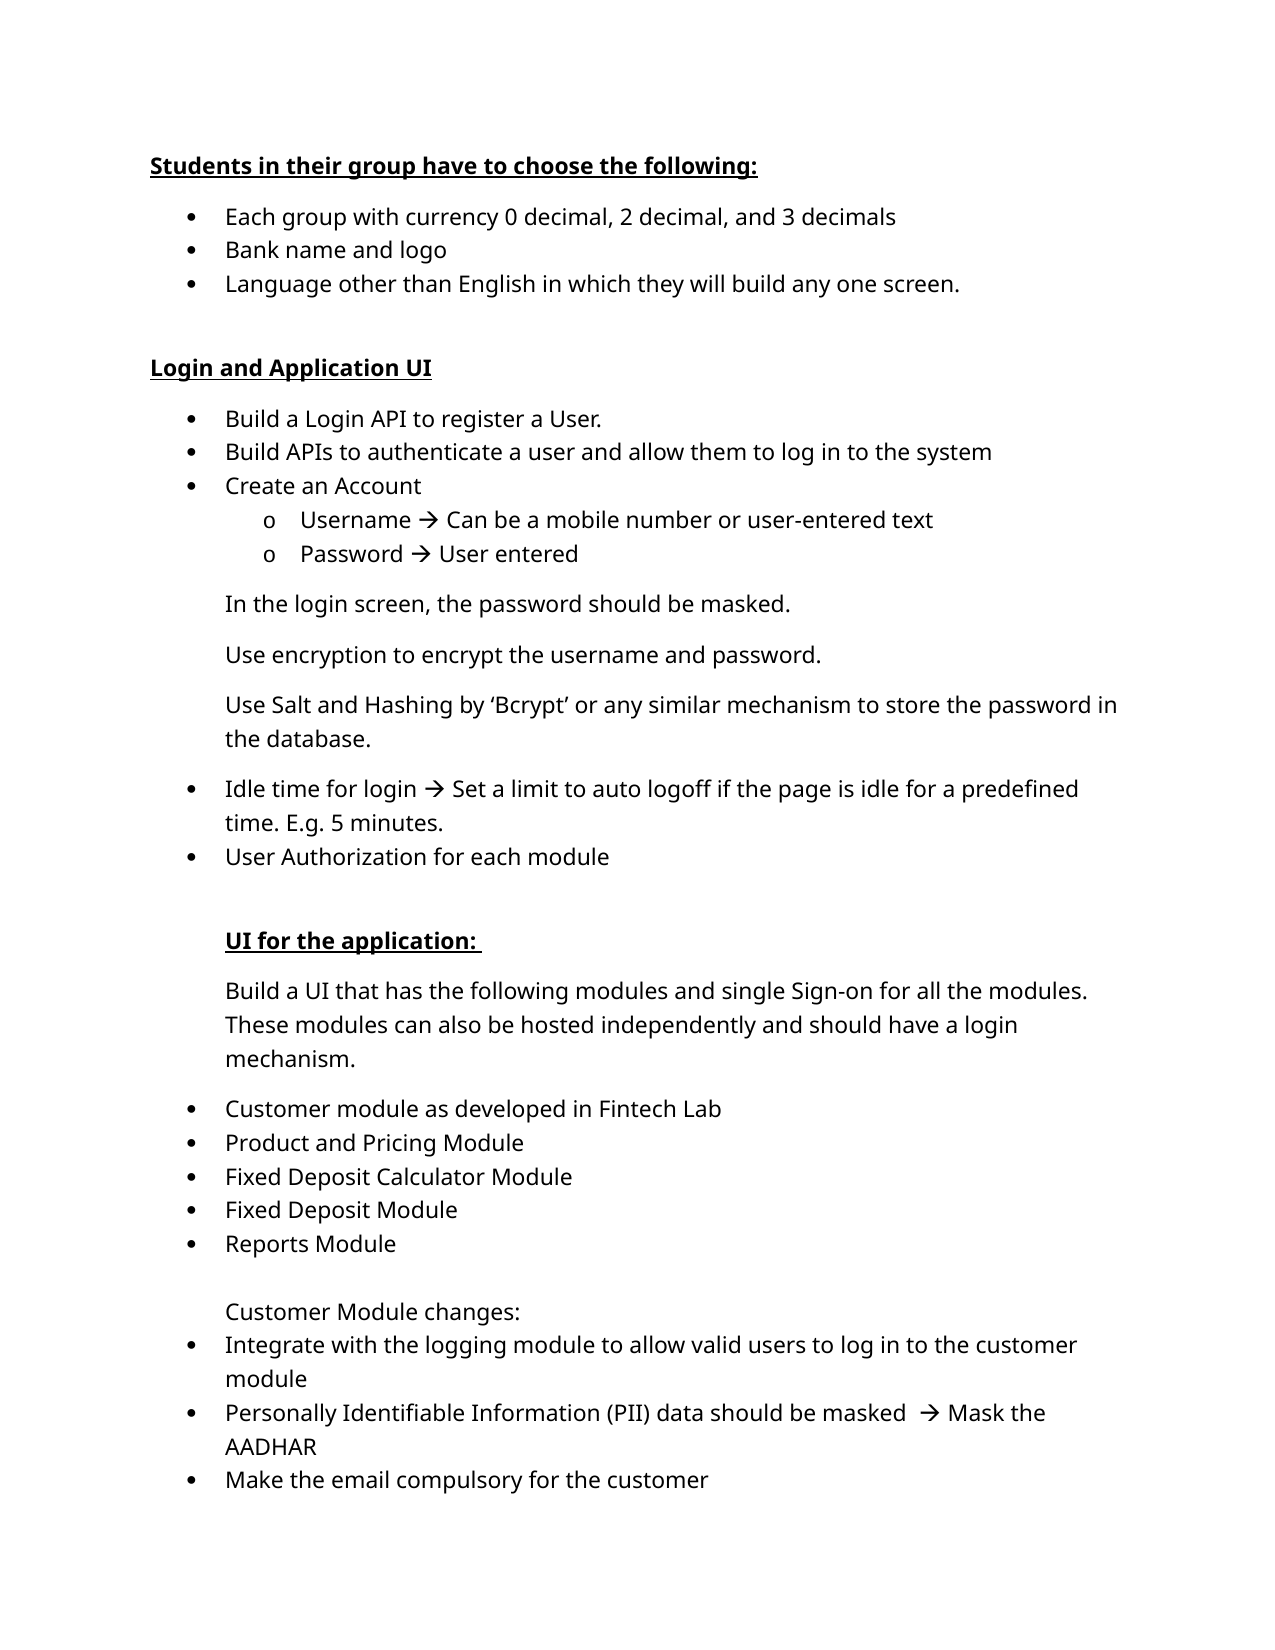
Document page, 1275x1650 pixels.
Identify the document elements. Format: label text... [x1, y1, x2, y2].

text UI for the application: [150, 925, 1125, 956]
list Each group with currency 0 decimal, 2 decimal, and 3 decimals [187, 200, 1125, 232]
text Students in their group have to choose the following: [150, 150, 1125, 181]
text Build a UI that has the following modules and single Sign-on for all the modules. These modules can also be hosted independently and should have a login mechanism. [225, 975, 1125, 1074]
list Fixed Deposit Module [187, 1194, 1125, 1226]
list Build APIs to authenticate a user and allow them to log in to the system [187, 436, 1125, 467]
list Username Can be a mobile number or user-entered text [262, 504, 1125, 535]
text In the login screen, the password should be masked. [150, 588, 1125, 619]
text Use encryption to encrypt the username and password. [150, 638, 1125, 670]
list Customer Module changes: [225, 1296, 1125, 1327]
list Make the email compulsory for the customer [187, 1464, 1125, 1496]
list Product and Pricing Module [187, 1127, 1125, 1158]
list Idle time for login Set a limit to auto logoff if the page is idle for a predefined time. E.g. 5 minutes. [187, 773, 1125, 838]
list Customer module as developed in Fintech Lab [187, 1093, 1125, 1124]
list Fixed Deposit Calculator Module [187, 1161, 1125, 1192]
list Create an Account [187, 470, 1125, 501]
text Login and Application UI [150, 352, 1125, 383]
list Bank name and logo [187, 234, 1125, 265]
list Personally Identifiable Information (PII) data should be masked Mask the AADHAR [187, 1397, 1125, 1462]
list User Authorization for each module [187, 841, 1125, 872]
list Language other than English in which they will build any one screen. [187, 268, 1125, 299]
list Build a Login API to register a User. [187, 402, 1125, 434]
text Use Salt and Hashing by ‘Bcrypt’ or any similar mechanism to store the password in the database. [225, 689, 1125, 754]
list Reports Module [187, 1228, 1125, 1259]
list Password User entered [262, 538, 1125, 569]
list Integrate with the logging module to allow valid users to log in to the customer module [187, 1329, 1125, 1394]
